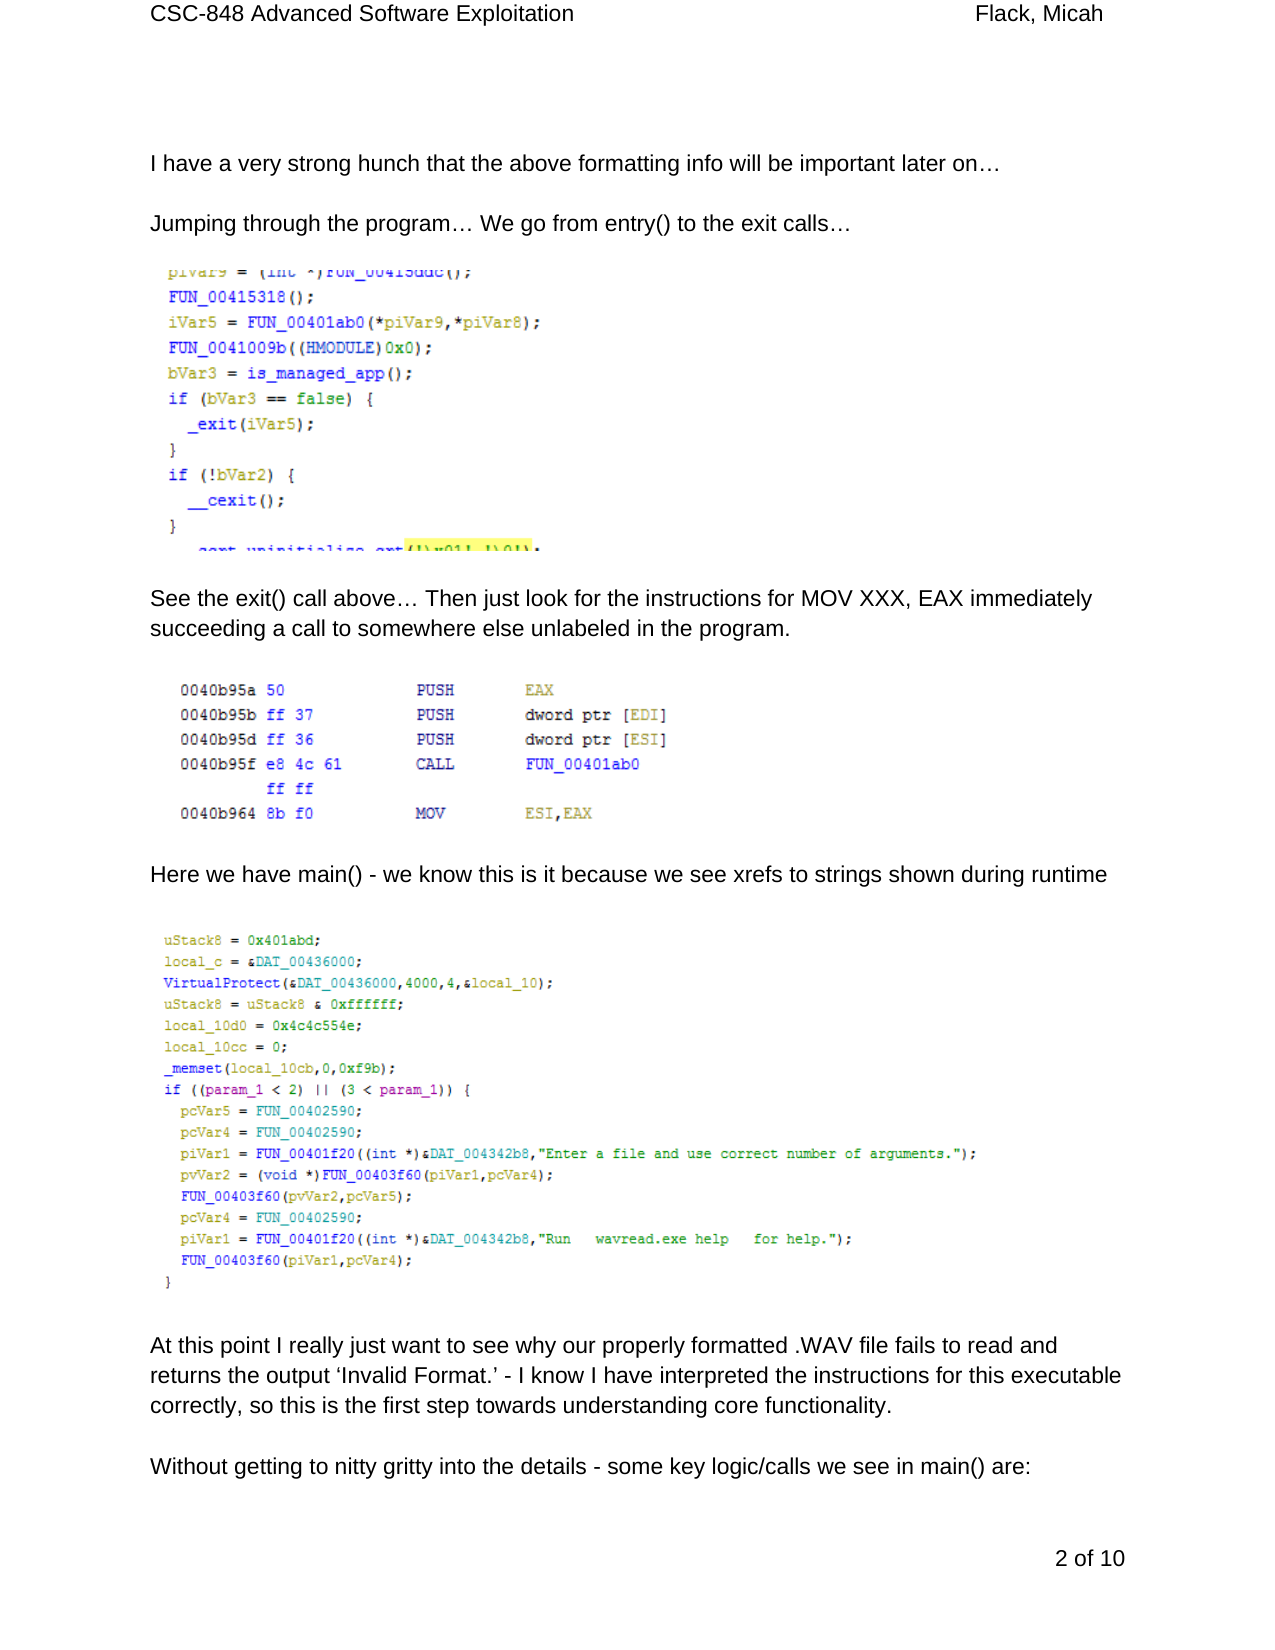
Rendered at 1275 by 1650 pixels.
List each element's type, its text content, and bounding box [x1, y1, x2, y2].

text Here we have main() - we know this is it because we see xrefs to strings shown during runtime [150, 861, 1125, 887]
text I have a very strong hunch that the above formatting info will be important later on… [150, 150, 1125, 176]
text Jumping through the program… We go from entry() to the exit calls… [150, 210, 1125, 237]
picture [150, 270, 701, 551]
picture [150, 921, 1012, 1298]
picture [150, 675, 864, 827]
text Without getting to nitty gritty into the details - some key logic/calls we see in main() are: [150, 1453, 1125, 1479]
text See the exit() call above… Then just look for the instructions for MOV XXX, EAX immediately succeeding a call to somewhere else unlabeled in the program. [150, 584, 1125, 641]
text At this point I really just want to see why our properly formatted .WAV file fails to read and returns the output ‘Invalid Format.’ - I know I have interpreted the instructions for this executable correctly, so this is the first step towards understanding core functionality. [150, 1332, 1125, 1419]
